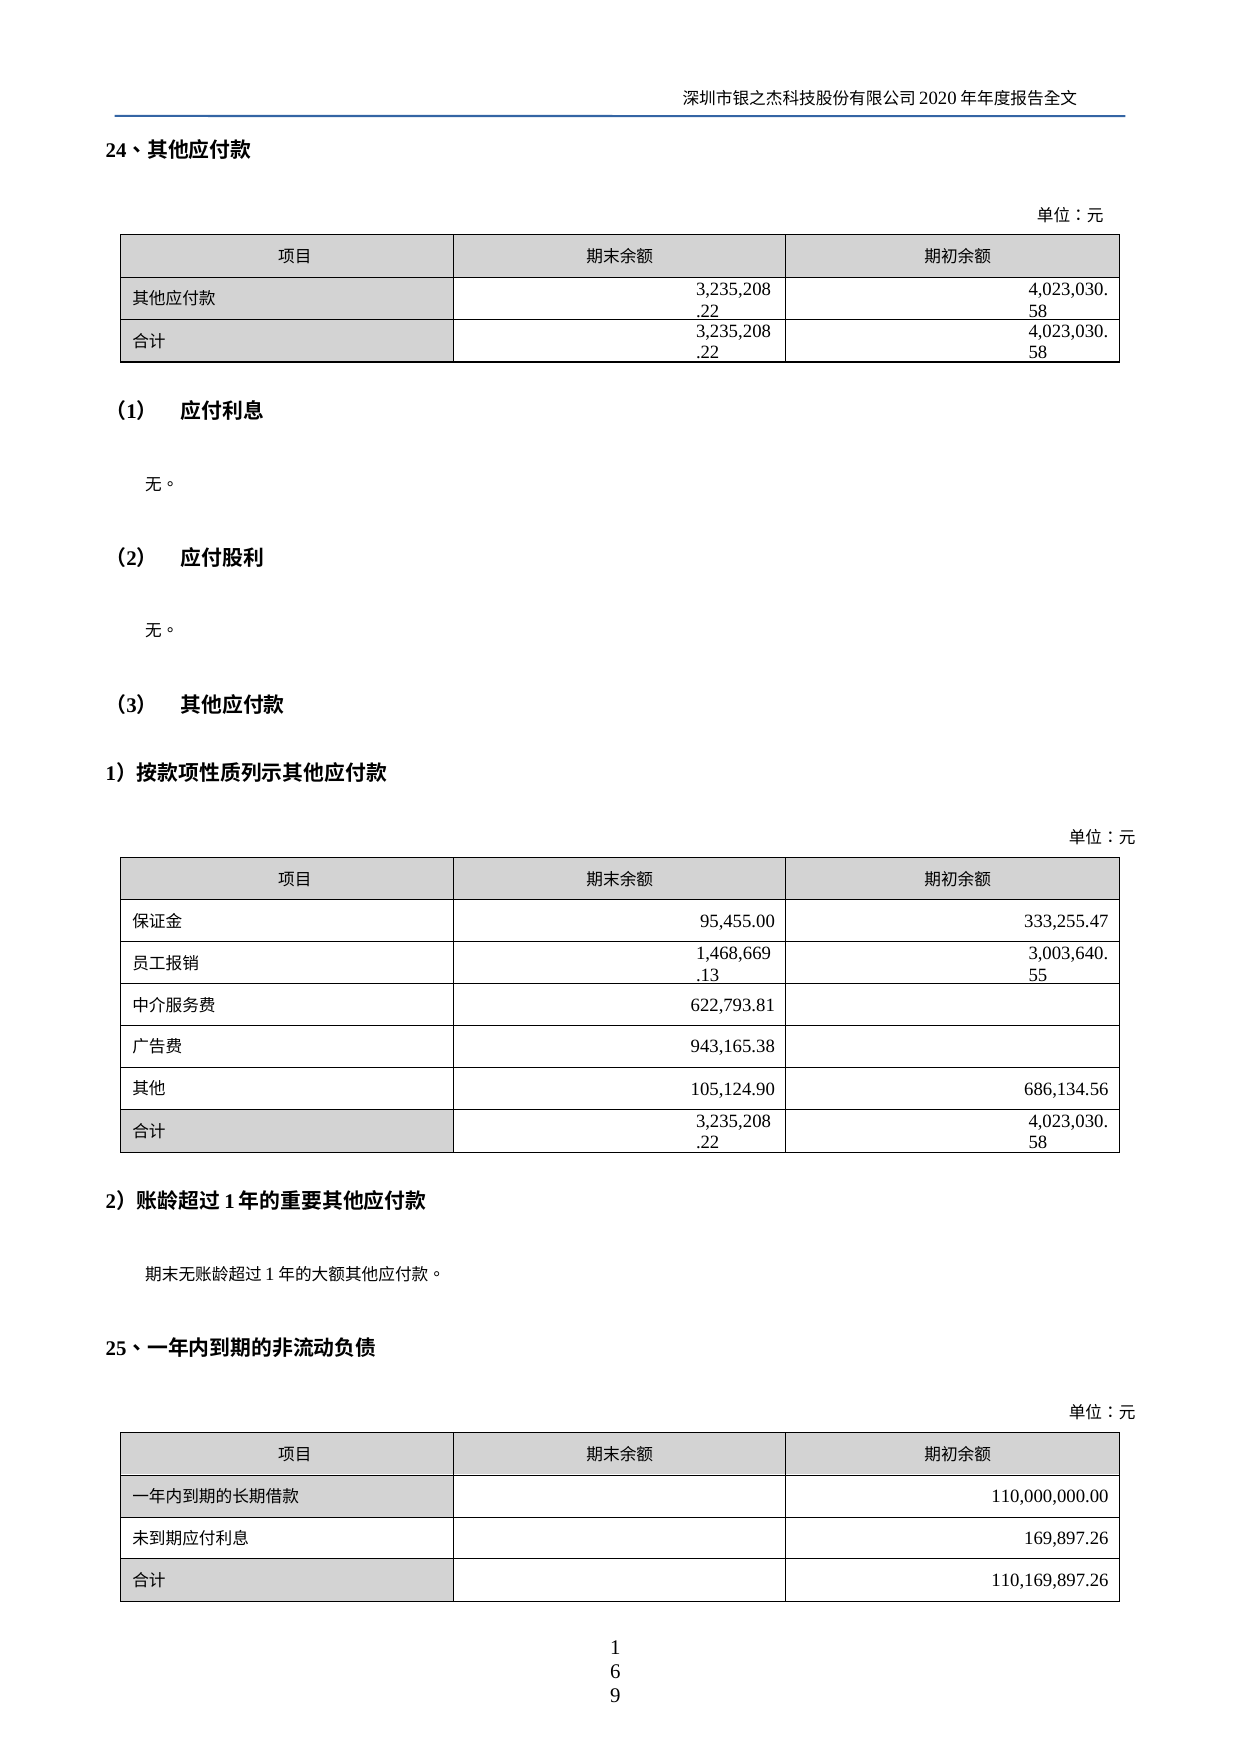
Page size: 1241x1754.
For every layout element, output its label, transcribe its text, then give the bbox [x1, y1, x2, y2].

text （3） 其他应付款 [105, 690, 1135, 718]
text （1） 应付利息 [105, 396, 1135, 424]
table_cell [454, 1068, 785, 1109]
text 单位：元 [1037, 203, 1135, 226]
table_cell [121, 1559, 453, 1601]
text 2）账龄超过1年的重要其他应付款 [105, 1186, 1135, 1214]
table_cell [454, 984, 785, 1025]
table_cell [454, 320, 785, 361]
text 单位：元 [105, 826, 1135, 848]
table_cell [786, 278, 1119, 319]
text 1）按款项性质列示其他应付款 [105, 758, 1135, 786]
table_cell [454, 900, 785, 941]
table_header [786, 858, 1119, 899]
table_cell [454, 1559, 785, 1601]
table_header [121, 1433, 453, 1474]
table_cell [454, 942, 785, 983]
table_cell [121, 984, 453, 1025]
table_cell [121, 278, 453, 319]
text （2） 应付股利 [105, 543, 1135, 571]
text 无。 [105, 619, 1135, 642]
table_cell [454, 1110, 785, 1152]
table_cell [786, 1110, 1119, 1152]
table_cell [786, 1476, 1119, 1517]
text 单位：元 [105, 1401, 1135, 1424]
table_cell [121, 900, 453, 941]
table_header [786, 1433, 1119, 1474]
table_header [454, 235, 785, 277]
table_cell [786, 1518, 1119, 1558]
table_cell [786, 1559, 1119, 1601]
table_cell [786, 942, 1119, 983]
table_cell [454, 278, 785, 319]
text 24、其他应付款 [105, 135, 1135, 164]
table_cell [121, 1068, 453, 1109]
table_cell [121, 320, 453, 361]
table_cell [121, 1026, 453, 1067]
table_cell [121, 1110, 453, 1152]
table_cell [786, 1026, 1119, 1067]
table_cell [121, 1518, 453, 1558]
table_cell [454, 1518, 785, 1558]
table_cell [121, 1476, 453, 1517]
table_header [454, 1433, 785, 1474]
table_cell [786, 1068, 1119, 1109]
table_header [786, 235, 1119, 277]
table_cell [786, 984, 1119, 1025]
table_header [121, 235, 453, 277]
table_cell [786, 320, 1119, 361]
text 25、一年内到期的非流动负债 [105, 1333, 1135, 1361]
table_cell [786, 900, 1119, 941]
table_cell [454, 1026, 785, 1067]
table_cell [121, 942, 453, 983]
text 无。 [105, 472, 1135, 495]
text 期末无账龄超过1年的大额其他应付款。 [105, 1262, 1135, 1285]
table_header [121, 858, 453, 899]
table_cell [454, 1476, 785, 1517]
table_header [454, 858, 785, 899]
